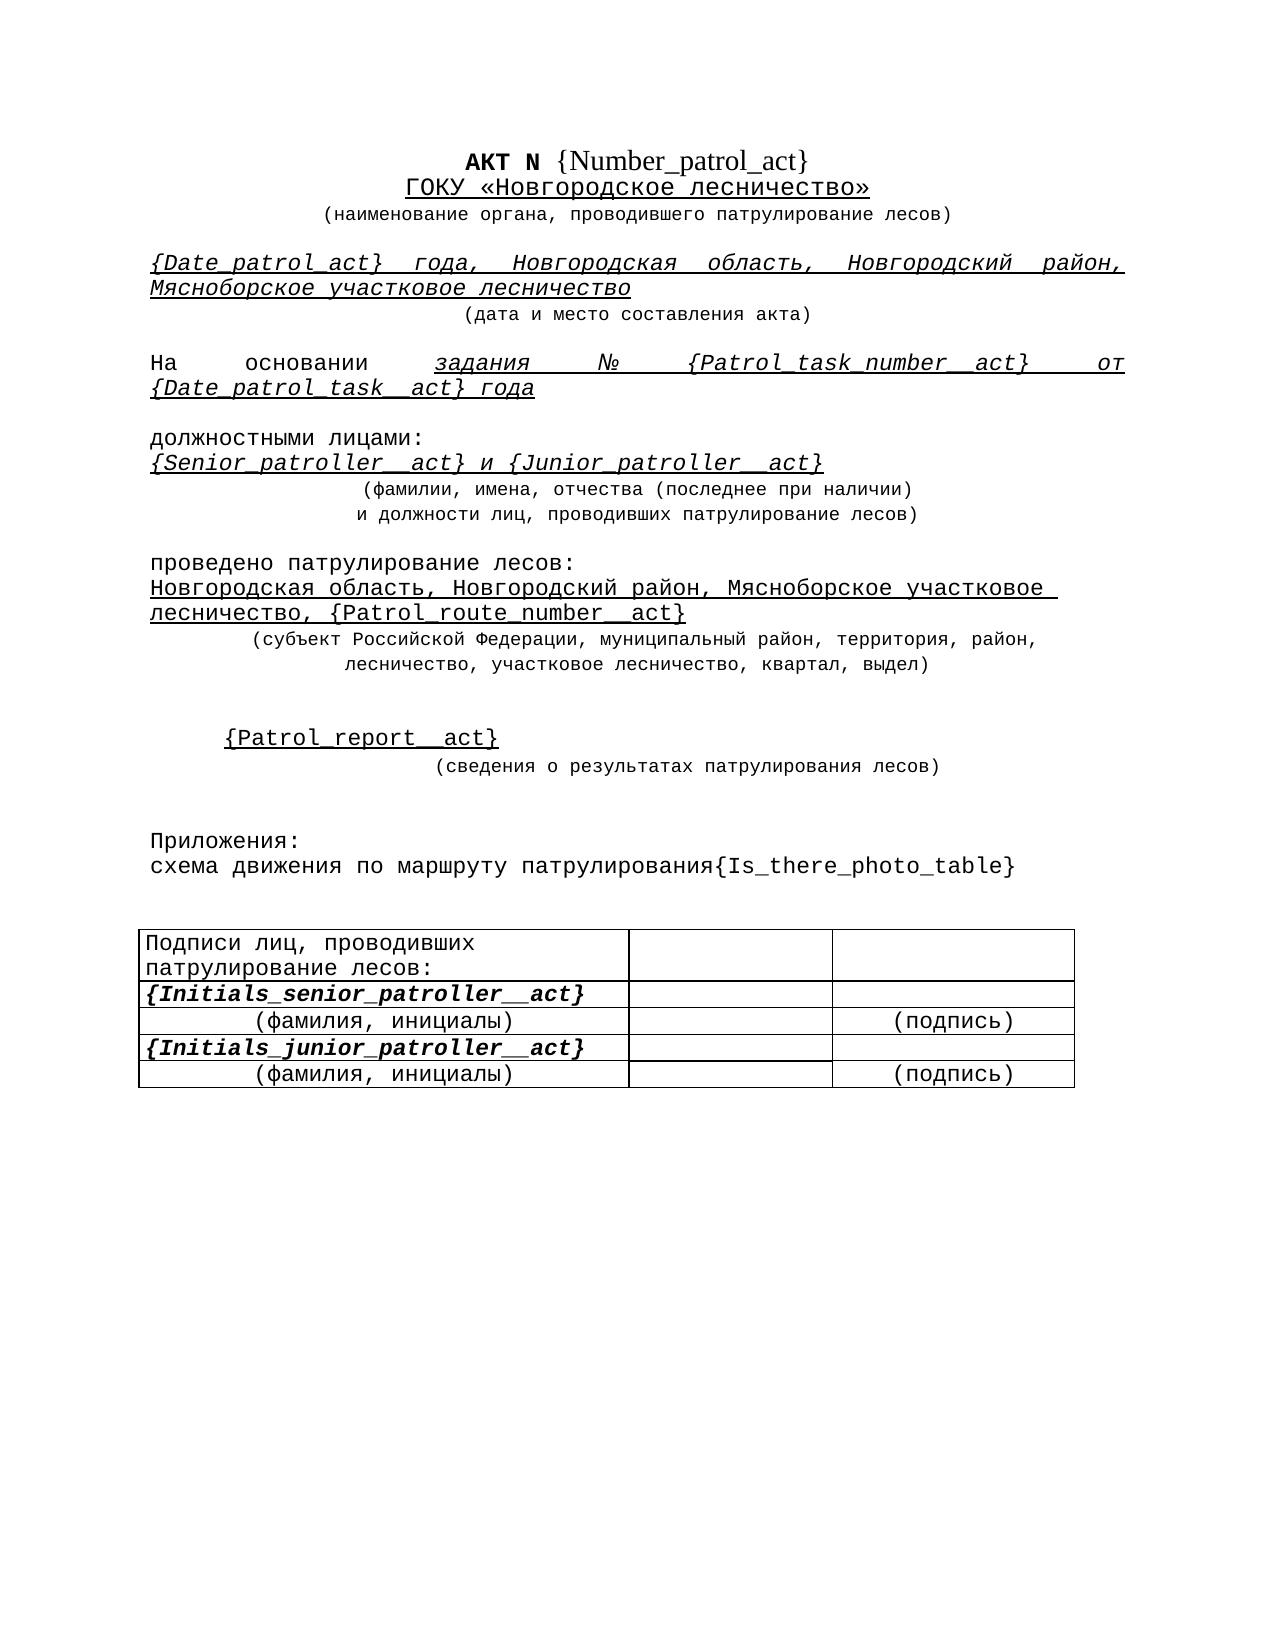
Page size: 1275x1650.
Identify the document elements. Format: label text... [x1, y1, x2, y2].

table_cell (подпись) [833, 1061, 1074, 1087]
text (фамилии, имена, отчества (последнее при наличии) [150, 475, 1125, 500]
table_header [833, 930, 1074, 980]
text схема движения по маршруту патрулирования{Is_there_photo_table} [150, 854, 1125, 879]
table_cell [630, 1035, 832, 1060]
text ГОКУ «Новгородское лесничество» [150, 175, 1125, 200]
table_cell {Initials_senior_patroller__act} [140, 982, 628, 1007]
table_cell (фамилия, инициалы) [140, 1061, 628, 1087]
text должностными лицами: [150, 425, 1125, 450]
text лесничество, участковое лесничество, квартал, выдел) [150, 650, 1125, 675]
table_cell (фамилия, инициалы) [140, 1008, 628, 1033]
table_cell [630, 982, 832, 1007]
text Новгородская область, Новгородский район, Мясноборское участковое лесничество, {Patrol_route_number__act} [150, 575, 1125, 625]
text {Date_patrol_act} года, Новгородская область, Новгородский район, Мясноборское участковое лесничество [150, 274, 1125, 300]
text {Patrol_report__act} [150, 725, 1125, 750]
table_cell (подпись) [833, 1008, 1074, 1033]
text АКТ N {Number_patrol_act} [150, 150, 1125, 175]
table_cell [833, 982, 1074, 1007]
table_cell [630, 1008, 832, 1033]
text {Senior_patroller__act} и {Junior_patroller__act} [150, 450, 1125, 475]
text (дата и место составления акта) [150, 300, 1125, 325]
table_cell [630, 1062, 832, 1087]
table_header [630, 930, 832, 980]
text (сведения о результатах патрулирования лесов) [150, 750, 1125, 779]
table_cell [833, 1035, 1074, 1060]
text Приложения: [150, 829, 1125, 854]
text (наименование органа, проводившего патрулирование лесов) [150, 200, 1125, 225]
text и должности лиц, проводивших патрулирование лесов) [150, 500, 1125, 525]
text На основании задания № {Patrol_task_number__act} от {Date_patrol_task__act} года [150, 350, 1125, 400]
text проведено патрулирование лесов: [150, 550, 1125, 575]
text {Date_patrol_act} года, Новгородская область, Новгородский район, Мясноборское участковое лесничество [150, 250, 1125, 272]
table_cell {Initials_junior_patroller__act} [140, 1035, 628, 1060]
text (субъект Российской Федерации, муниципальный район, территория, район, [150, 625, 1125, 650]
table_header Подписи лиц, проводивших патрулирование лесов: [140, 930, 628, 980]
